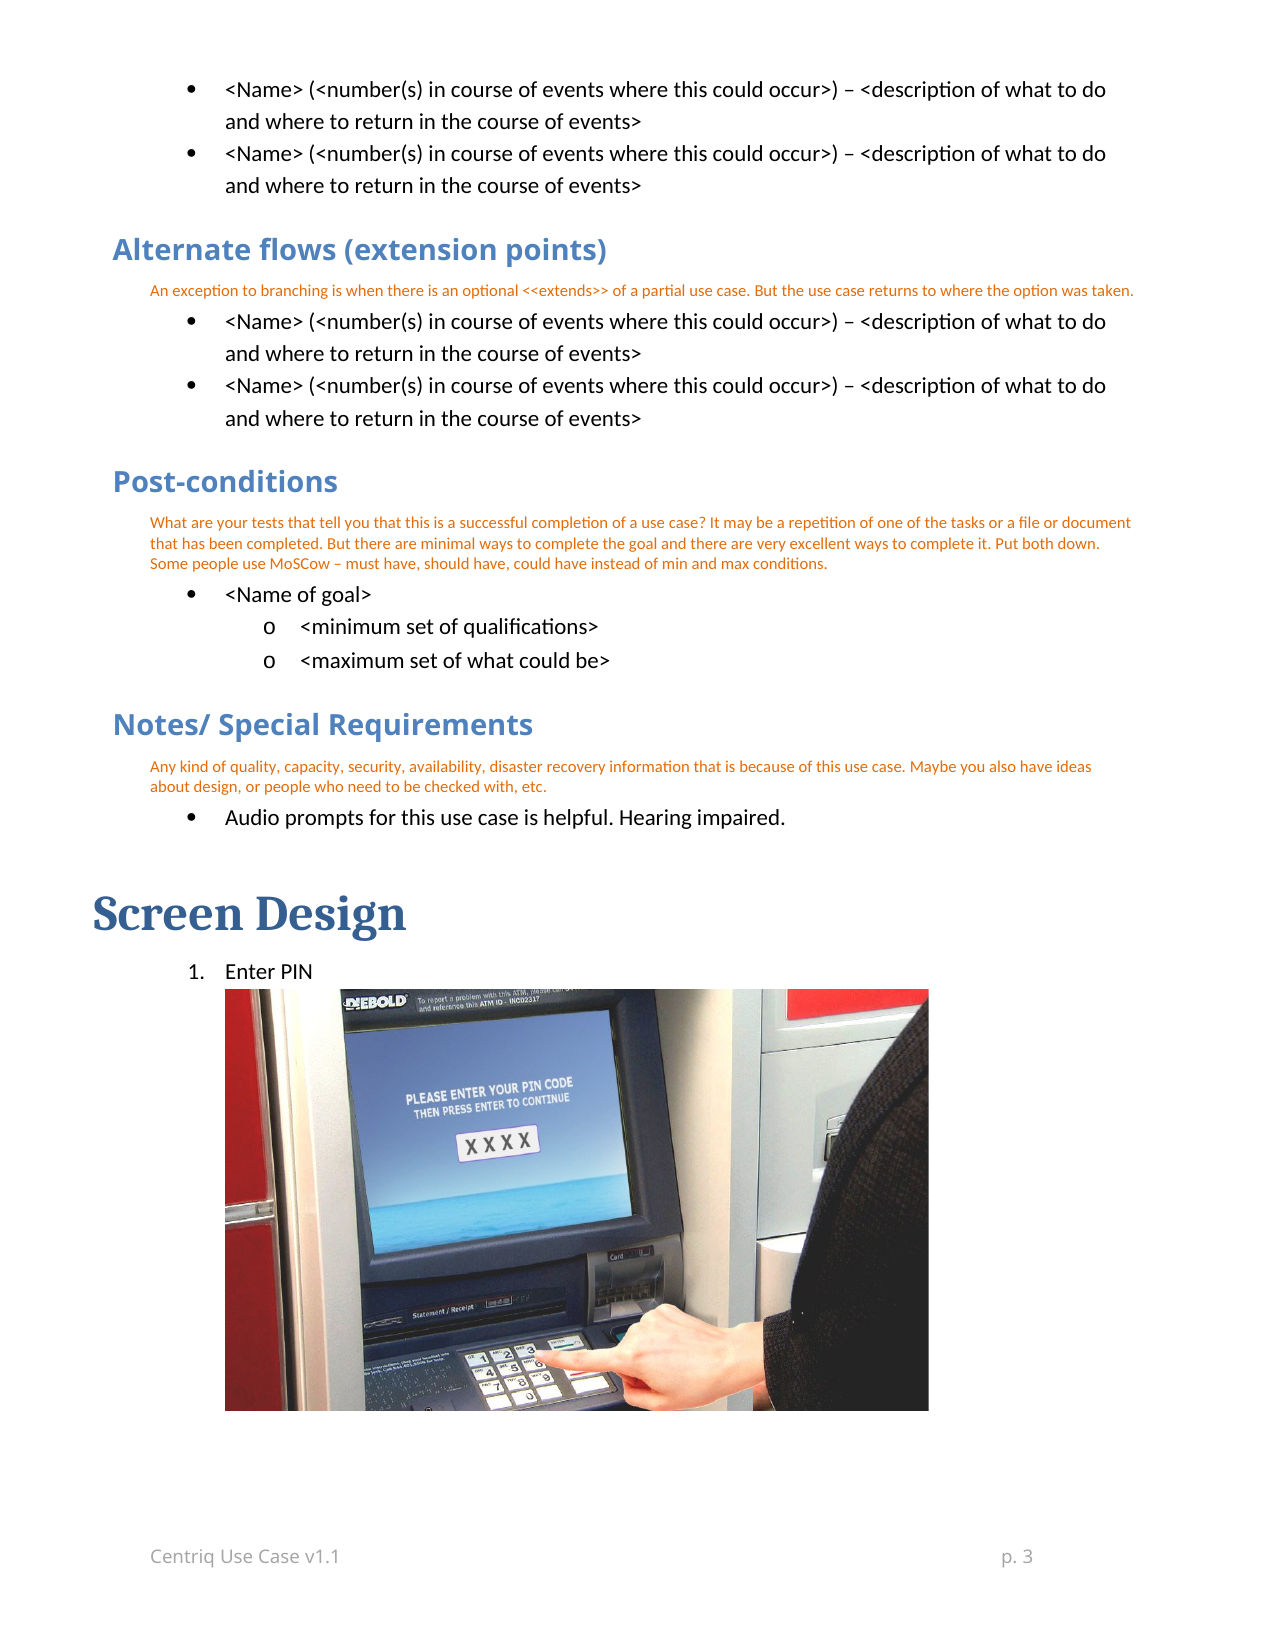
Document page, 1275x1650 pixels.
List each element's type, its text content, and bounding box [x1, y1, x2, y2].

list <Name> (<number(s) in course of events where this could occur>) – <description of what to do and where to return in the course of events> [187, 139, 1136, 199]
list <Name> (<number(s) in course of events where this could occur>) – <description of what to do and where to return in the course of events> [187, 75, 1136, 135]
list <maximum set of what could be> [262, 646, 853, 675]
list <Name of goal> [187, 580, 853, 608]
list Audio prompts for this use case is helpful. Hearing impaired. [187, 803, 1136, 831]
text An exception to branching is when there is an optional <<extends>> of a partial use case. But the use case returns to where the option was taken. [150, 281, 1136, 301]
list <minimum set of qualifications> [262, 612, 853, 641]
text What are your tests that tell you that this is a successful completion of a use case? It may be a repetition of one of the tasks or a file or document that has been completed. But there are minimal ways to complete the goal and there are very excellent ways to complete it. Put both down. Some people use MoSCow – must have, should have, could have instead of min and max conditions. [150, 513, 1136, 574]
list <Name> (<number(s) in course of events where this could occur>) – <description of what to do and where to return in the course of events> [187, 372, 1136, 432]
subtitle Alternate flows (extension points) [112, 229, 1136, 268]
subtitle Post-conditions [112, 461, 1136, 501]
text Any kind of quality, capacity, security, availability, disaster recovery information that is because of this use case. Maybe you also have ideas about design, or people who need to be checked with, etc. [150, 756, 1136, 797]
picture [225, 989, 929, 1411]
subtitle Notes/ Special Requirements [112, 704, 1136, 744]
subtitle Screen Design [94, 885, 1136, 943]
list <Name> (<number(s) in course of events where this could occur>) – <description of what to do and where to return in the course of events> [187, 307, 1136, 367]
